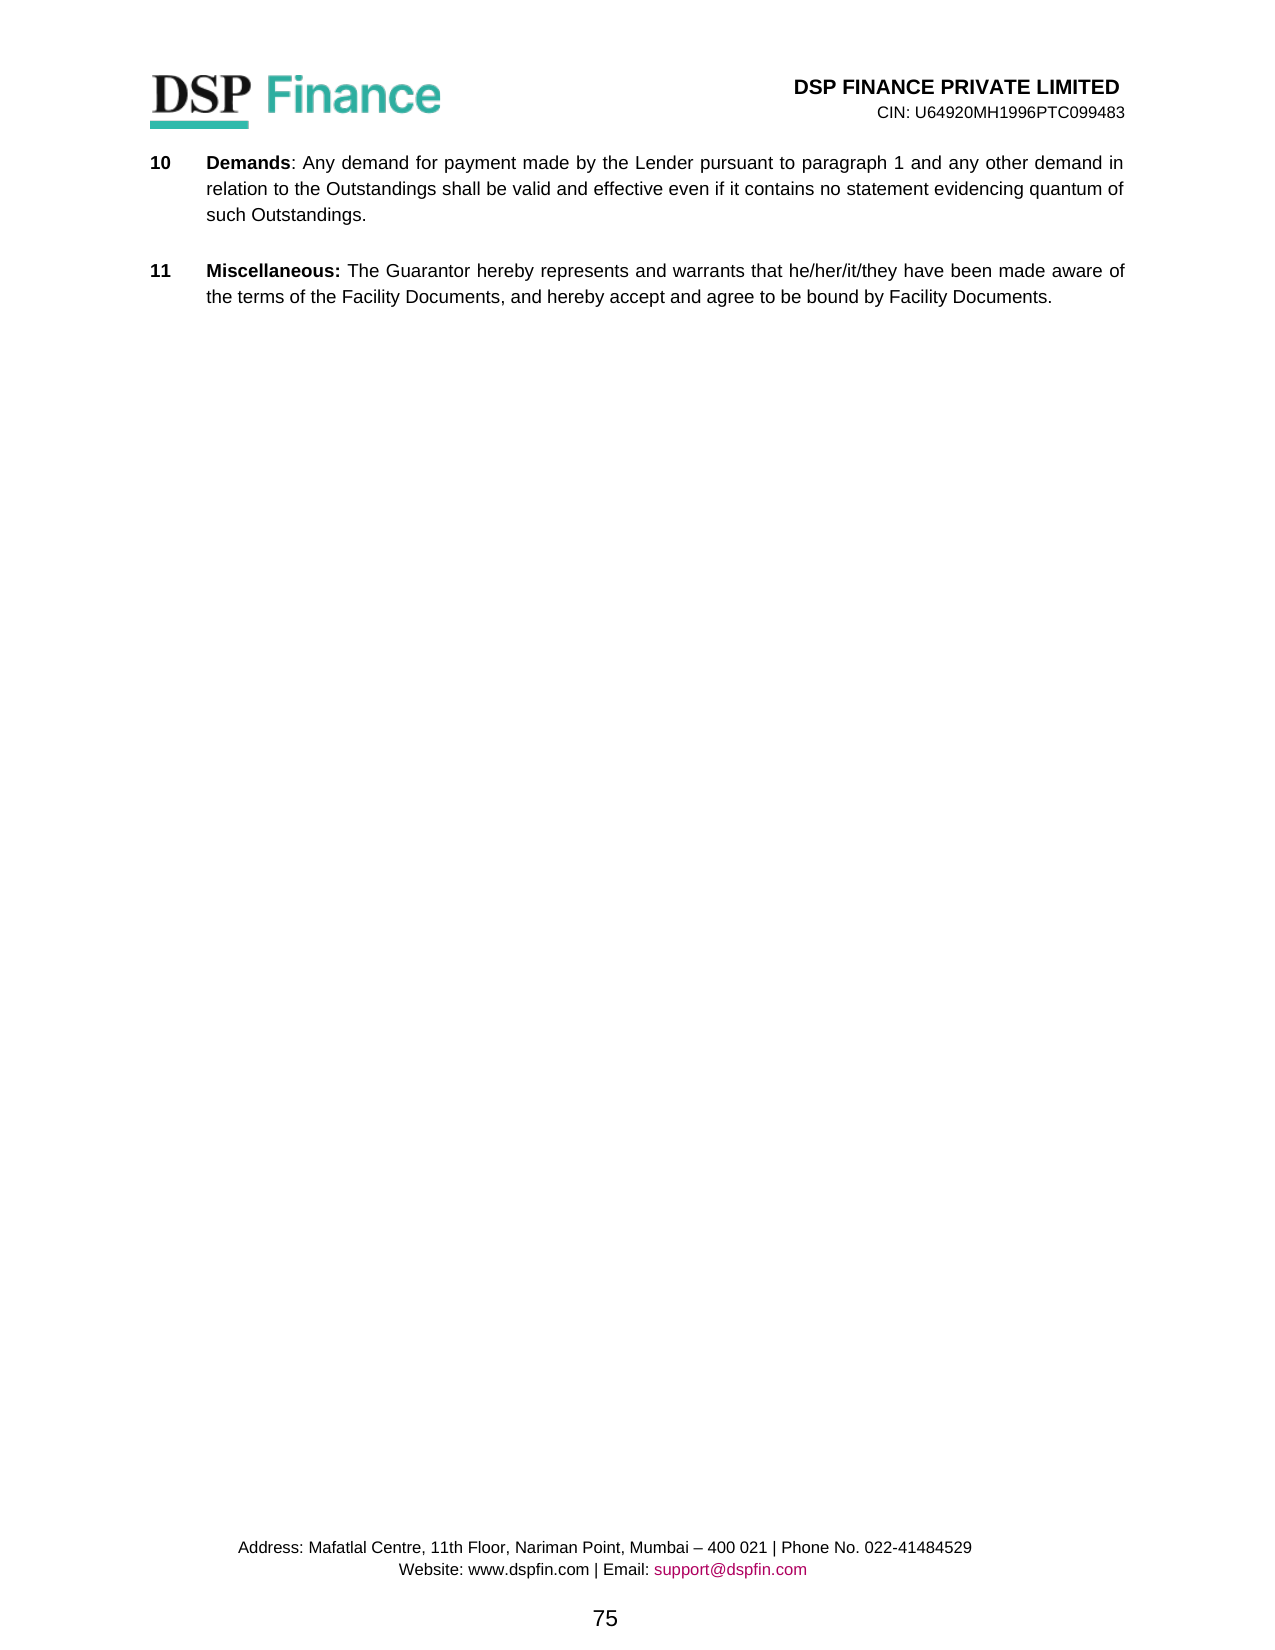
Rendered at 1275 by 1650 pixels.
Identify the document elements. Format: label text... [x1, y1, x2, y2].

list Demands: Any demand for payment made by the Lender pursuant to paragraph 1 and any other demand in relation to the Outstandings shall be valid and effective even if it contains no statement evidencing quantum of such Outstandings. [150, 152, 1125, 226]
picture [150, 75, 441, 129]
list Miscellaneous: The Guarantor hereby represents and warrants that he/her/it/they have been made aware of the terms of the Facility Documents, and hereby accept and agree to be bound by Facility Documents. [150, 259, 1125, 307]
